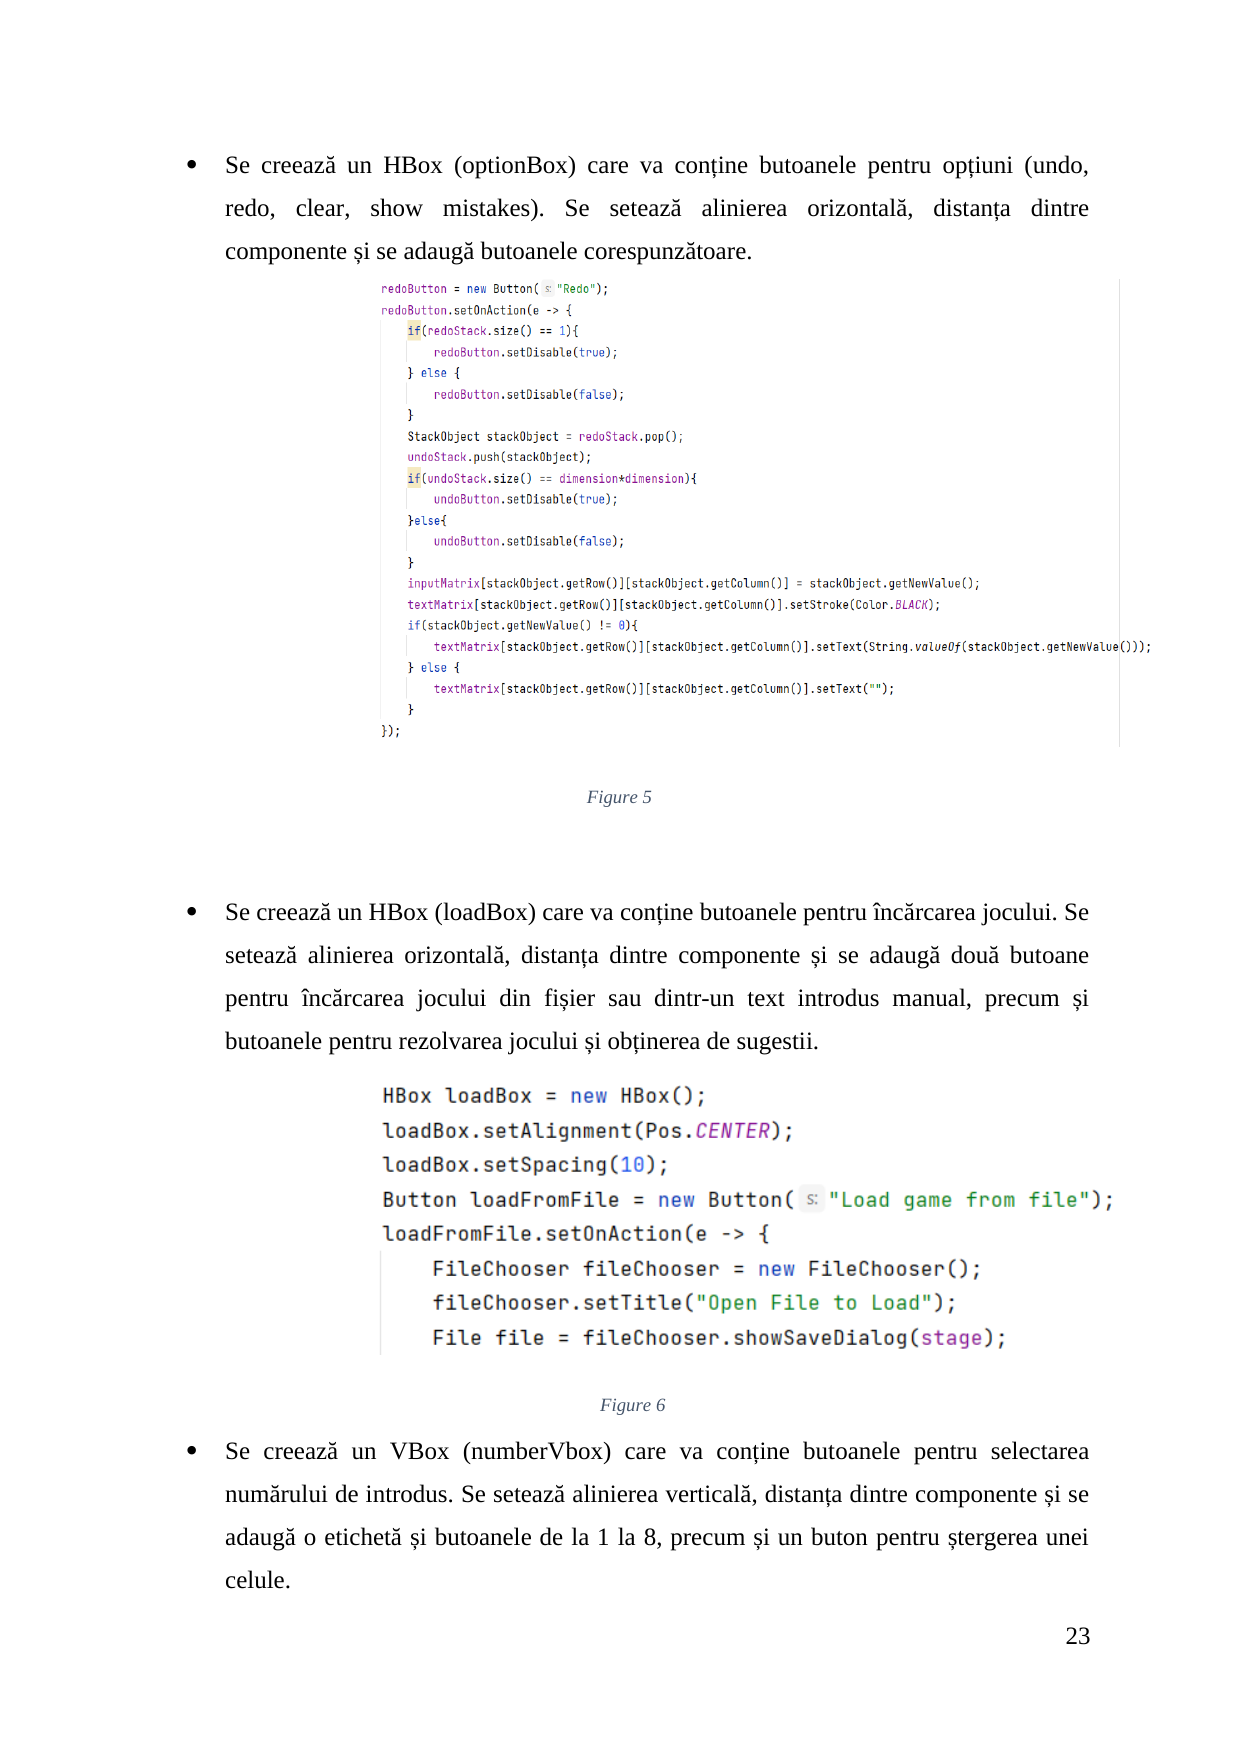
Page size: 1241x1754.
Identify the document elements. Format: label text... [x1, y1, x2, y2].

list Se creează un VBox (numberVbox) care va conține butoanele pentru selectarea numărului de introdus. Se setează alinierea verticală, distanța dintre componente și se adaugă o etichetă și butoanele de la 1 la 8, precum și un buton pentru ștergerea unei celule. [187, 1436, 1090, 1594]
text Figure 5 [150, 786, 1090, 808]
picture [375, 1069, 1115, 1355]
picture [375, 279, 1154, 747]
list Se creează un HBox (loadBox) care va conține butoanele pentru încărcarea jocului. Se setează alinierea orizontală, distanța dintre componente și se adaugă două butoane pentru încărcarea jocului din fișier sau dintr-un text introdus manual, precum și butoanele pentru rezolvarea jocului și obținerea de sugestii. [187, 897, 1090, 1055]
list Se creează un HBox (optionBox) care va conține butoanele pentru opțiuni (undo, redo, clear, show mistakes). Se setează alinierea orizontală, distanța dintre componente și se adaugă butoanele corespunzătoare. [187, 150, 1090, 265]
text Figure 6 [525, 1394, 1090, 1415]
